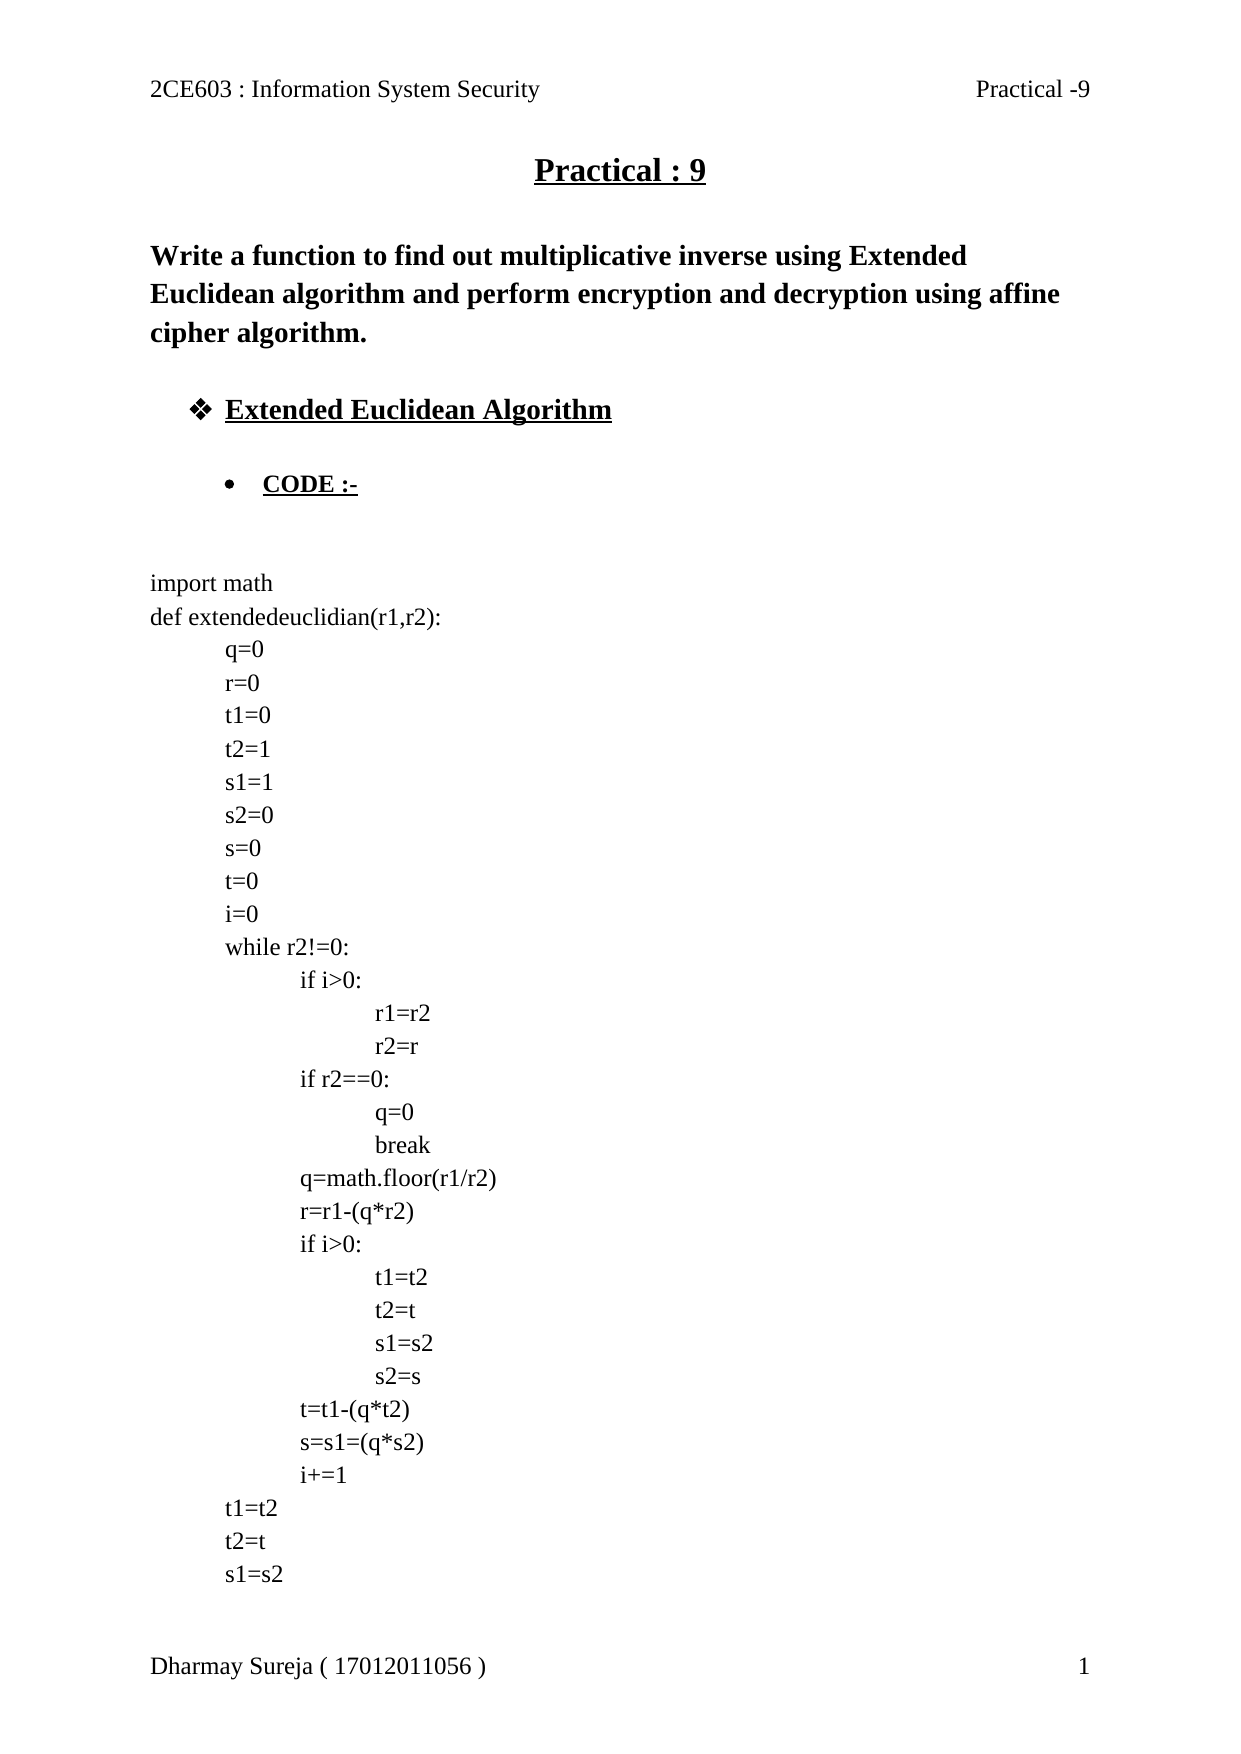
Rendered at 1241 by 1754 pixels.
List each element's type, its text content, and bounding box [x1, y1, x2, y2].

text q=0 [150, 1097, 1090, 1126]
text t1=t2 [150, 1493, 1090, 1522]
text if i>0: [150, 965, 1090, 993]
text s2=0 [150, 800, 1090, 828]
text s1=s2 [150, 1559, 1090, 1588]
text s1=1 [150, 767, 1090, 795]
text if r2==0: [150, 1064, 1090, 1093]
text break [150, 1130, 1090, 1159]
list Extended Euclidean Algorithm [187, 392, 1090, 426]
text q=0 [150, 634, 1090, 663]
text q=math.floor(r1/r2) [150, 1163, 1090, 1192]
text Write a function to find out multiplicative inverse using Extended Euclidean algorithm and perform encryption and decryption using affine cipher algorithm. [150, 238, 1090, 349]
text t2=t [150, 1295, 1090, 1324]
text t2=1 [150, 734, 1090, 762]
text s2=s [150, 1361, 1090, 1390]
text t2=t [150, 1526, 1090, 1555]
text r2=r [150, 1031, 1090, 1059]
text t1=t2 [150, 1262, 1090, 1291]
text def extendedeuclidian(r1,r2): [150, 602, 1090, 630]
text r=0 [150, 668, 1090, 696]
text if i>0: [150, 1229, 1090, 1258]
text r1=r2 [150, 998, 1090, 1027]
list CODE :- [225, 469, 1090, 498]
text s1=s2 [150, 1328, 1090, 1357]
text import math [150, 568, 1090, 597]
text while r2!=0: [150, 932, 1090, 961]
text s=s1=(q*s2) [150, 1427, 1090, 1456]
text Practical : 9 [150, 150, 1090, 188]
text i=0 [150, 899, 1090, 927]
text t=t1-(q*t2) [150, 1394, 1090, 1423]
text s=0 [150, 833, 1090, 861]
text r=r1-(q*r2) [150, 1196, 1090, 1225]
text i+=1 [150, 1460, 1090, 1489]
text t1=0 [150, 701, 1090, 729]
text t=0 [150, 866, 1090, 894]
